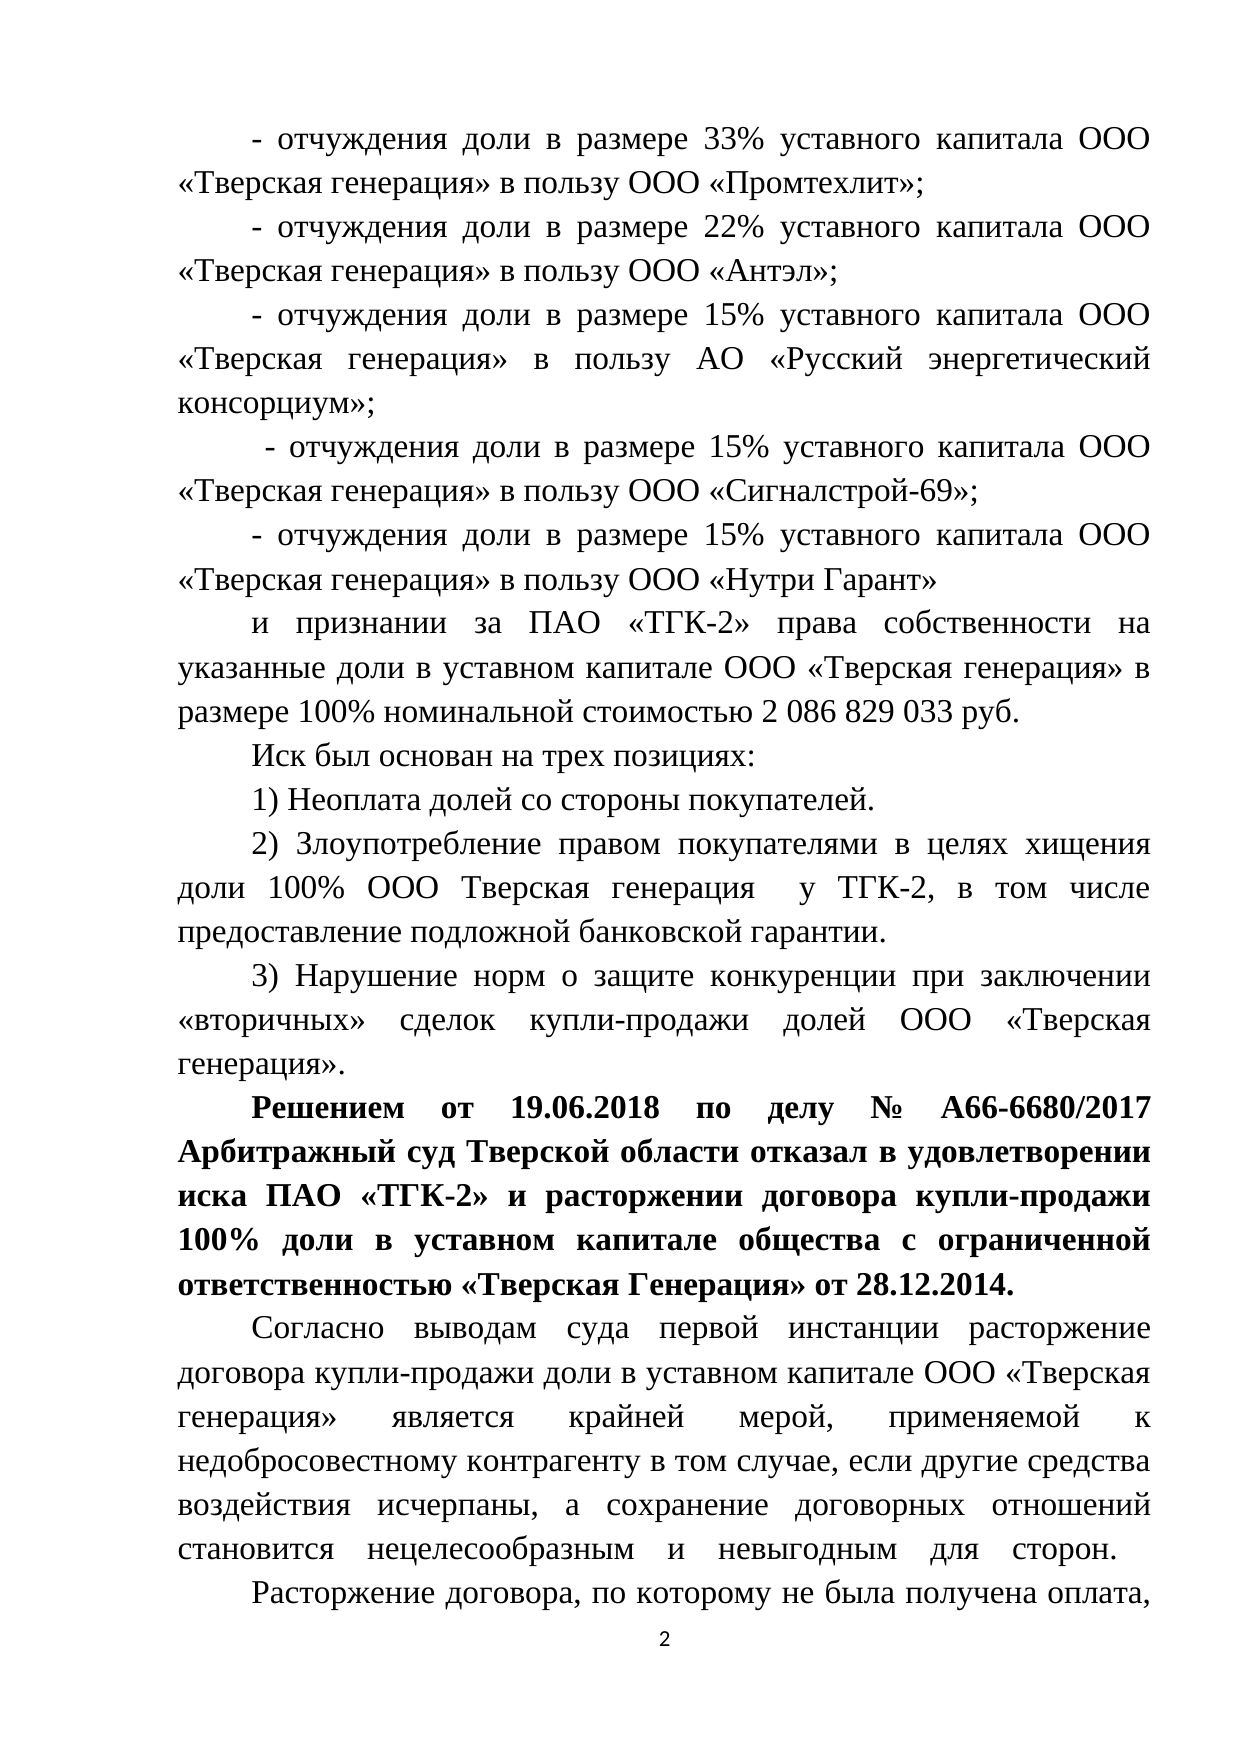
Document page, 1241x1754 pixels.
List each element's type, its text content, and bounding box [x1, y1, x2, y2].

text Решением от 19.06.2018 по делу № А66-6680/2017 Арбитражный суд Тверской области отказал в удовлетворении иска ПАО «ТГК-2» и расторжении договора купли-продажи 100% доли в уставном капитале общества с ограниченной ответственностью «Тверская Генерация» от 28.12.2014. [177, 1087, 1152, 1302]
text 1) Неоплата долей со стороны покупателей. [177, 779, 1152, 817]
text - отчуждения доли в размере 22% уставного капитала ООО «Тверская генерация» в пользу ООО «Антэл»; [177, 206, 1152, 289]
text 2) Злоупотребление правом покупателями в целях хищения доли 100% ООО Тверская генерация у ТГК-2, в том числе предоставление подложной банковской гарантии. [177, 823, 1152, 949]
text и признании за ПАО «ТГК-2» права собственности на указанные доли в уставном капитале ООО «Тверская генерация» в размере 100% номинальной стоимостью 2 086 829 033 руб. [177, 603, 1152, 729]
text - отчуждения доли в размере 33% уставного капитала ООО «Тверская генерация» в пользу ООО «Промтехлит»; [177, 118, 1152, 201]
text - отчуждения доли в размере 15% уставного капитала ООО «Тверская генерация» в пользу ООО «Нутри Гарант» [177, 515, 1152, 597]
text - отчуждения доли в размере 15% уставного капитала ООО «Тверская генерация» в пользу ООО «Сигналстрой-69»; [177, 427, 1152, 509]
text 3) Нарушение норм о защите конкуренции при заключении «вторичных» сделок купли-продажи долей ООО «Тверская генерация». [177, 955, 1152, 1082]
text - отчуждения доли в размере 15% уставного капитала ООО «Тверская генерация» в пользу АО «Русский энергетический консорциум»; [177, 294, 1152, 421]
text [177, 1308, 1152, 1611]
text Иск был основан на трех позициях: [177, 735, 1152, 773]
